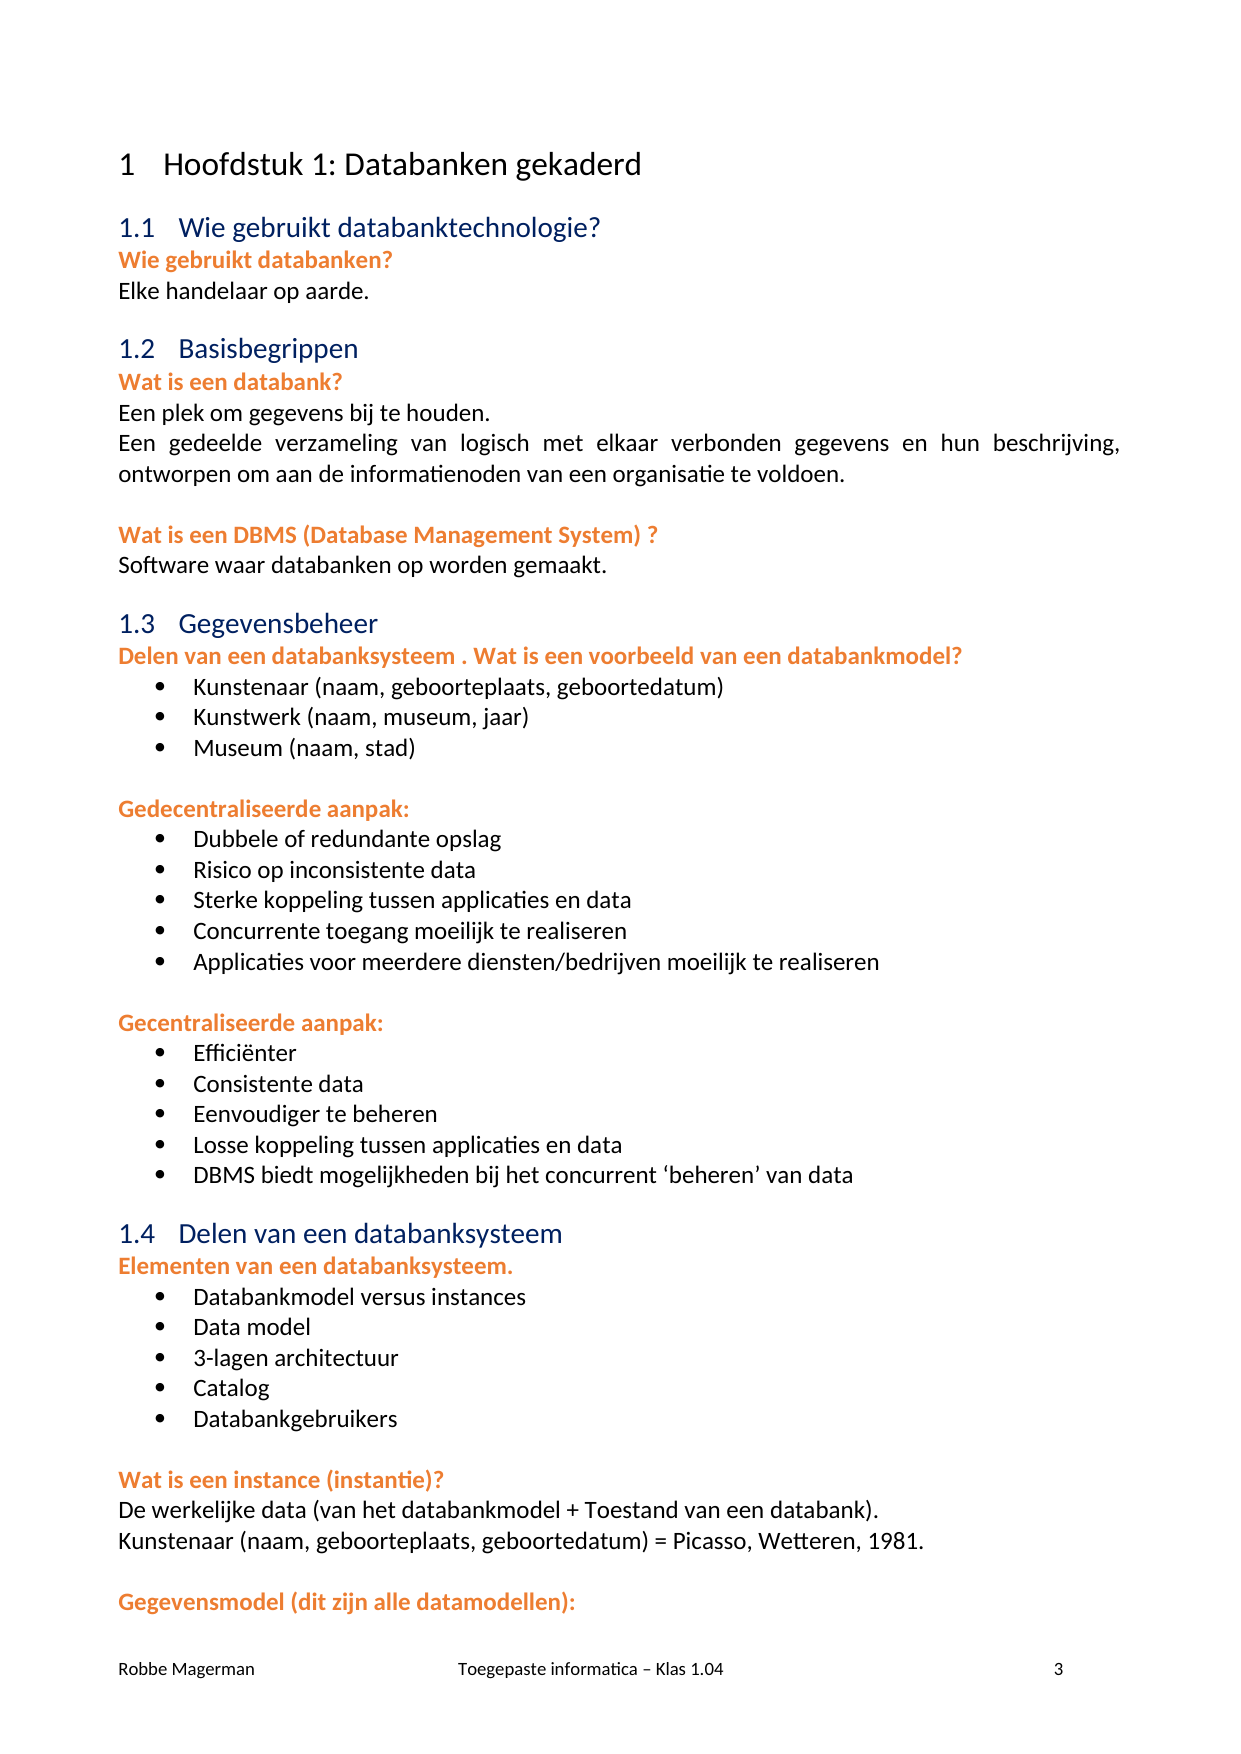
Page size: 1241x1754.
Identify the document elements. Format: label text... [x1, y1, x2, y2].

text Wie gebruikt databanken? [118, 244, 1122, 275]
text Wat is een instance (instantie)? [118, 1464, 1122, 1494]
text Elementen van een databanksysteem. [118, 1250, 1122, 1281]
text Een gedeelde verzameling van logisch met elkaar verbonden gegevens en hun beschrijving, ontworpen om aan de informatienoden van een organisatie te voldoen. [118, 427, 1122, 488]
list Sterke koppeling tussen applicaties en data [156, 884, 1122, 915]
list Losse koppeling tussen applicaties en data [156, 1129, 1122, 1159]
list Eenvoudiger te beheren [156, 1098, 1122, 1129]
text Gegevensmodel (dit zijn alle datamodellen): [118, 1586, 1122, 1617]
list Consistente data [156, 1068, 1122, 1098]
list DBMS biedt mogelijkheden bij het concurrent ‘beheren’ van data [156, 1159, 1122, 1190]
list Databankmodel versus instances [156, 1281, 1122, 1311]
list Efficiënter [156, 1037, 1122, 1068]
text Kunstenaar (naam, geboorteplaats, geboortedatum) = Picasso, Wetteren, 1981. [118, 1525, 1122, 1556]
list Kunstwerk (naam, museum, jaar) [156, 701, 1122, 732]
list Catalog [156, 1372, 1122, 1403]
text Gedecentraliseerde aanpak: [118, 793, 1122, 823]
subtitle Wie gebruikt databanktechnologie? [118, 209, 1122, 244]
list 3-lagen architectuur [156, 1342, 1122, 1372]
subtitle Delen van een databanksysteem [118, 1215, 1122, 1250]
list Applicaties voor meerdere diensten/bedrijven moeilijk te realiseren [156, 946, 1122, 976]
subtitle Hoofdstuk 1: Databanken gekaderd [118, 143, 1122, 184]
text Elke handelaar op aarde. [118, 275, 1122, 306]
subtitle Basisbegrippen [118, 331, 1122, 366]
subtitle Gegevensbeheer [118, 605, 1122, 640]
text Gecentraliseerde aanpak: [118, 1007, 1122, 1037]
list Dubbele of redundante opslag [156, 823, 1122, 854]
list Data model [156, 1311, 1122, 1342]
text De werkelijke data (van het databankmodel + Toestand van een databank). [118, 1494, 1122, 1525]
text Een plek om gegevens bij te houden. [118, 397, 1122, 427]
list Museum (naam, stad) [156, 732, 1122, 762]
list Kunstenaar (naam, geboorteplaats, geboortedatum) [156, 671, 1122, 701]
text Software waar databanken op worden gemaakt. [118, 549, 1122, 580]
text Wat is een DBMS (Database Management System) ? [118, 519, 1122, 549]
list Risico op inconsistente data [156, 854, 1122, 884]
text Delen van een databanksysteem . Wat is een voorbeeld van een databankmodel? [118, 640, 1122, 671]
text Wat is een databank? [118, 366, 1122, 397]
list Concurrente toegang moeilijk te realiseren [156, 915, 1122, 946]
list Databankgebruikers [156, 1403, 1122, 1433]
